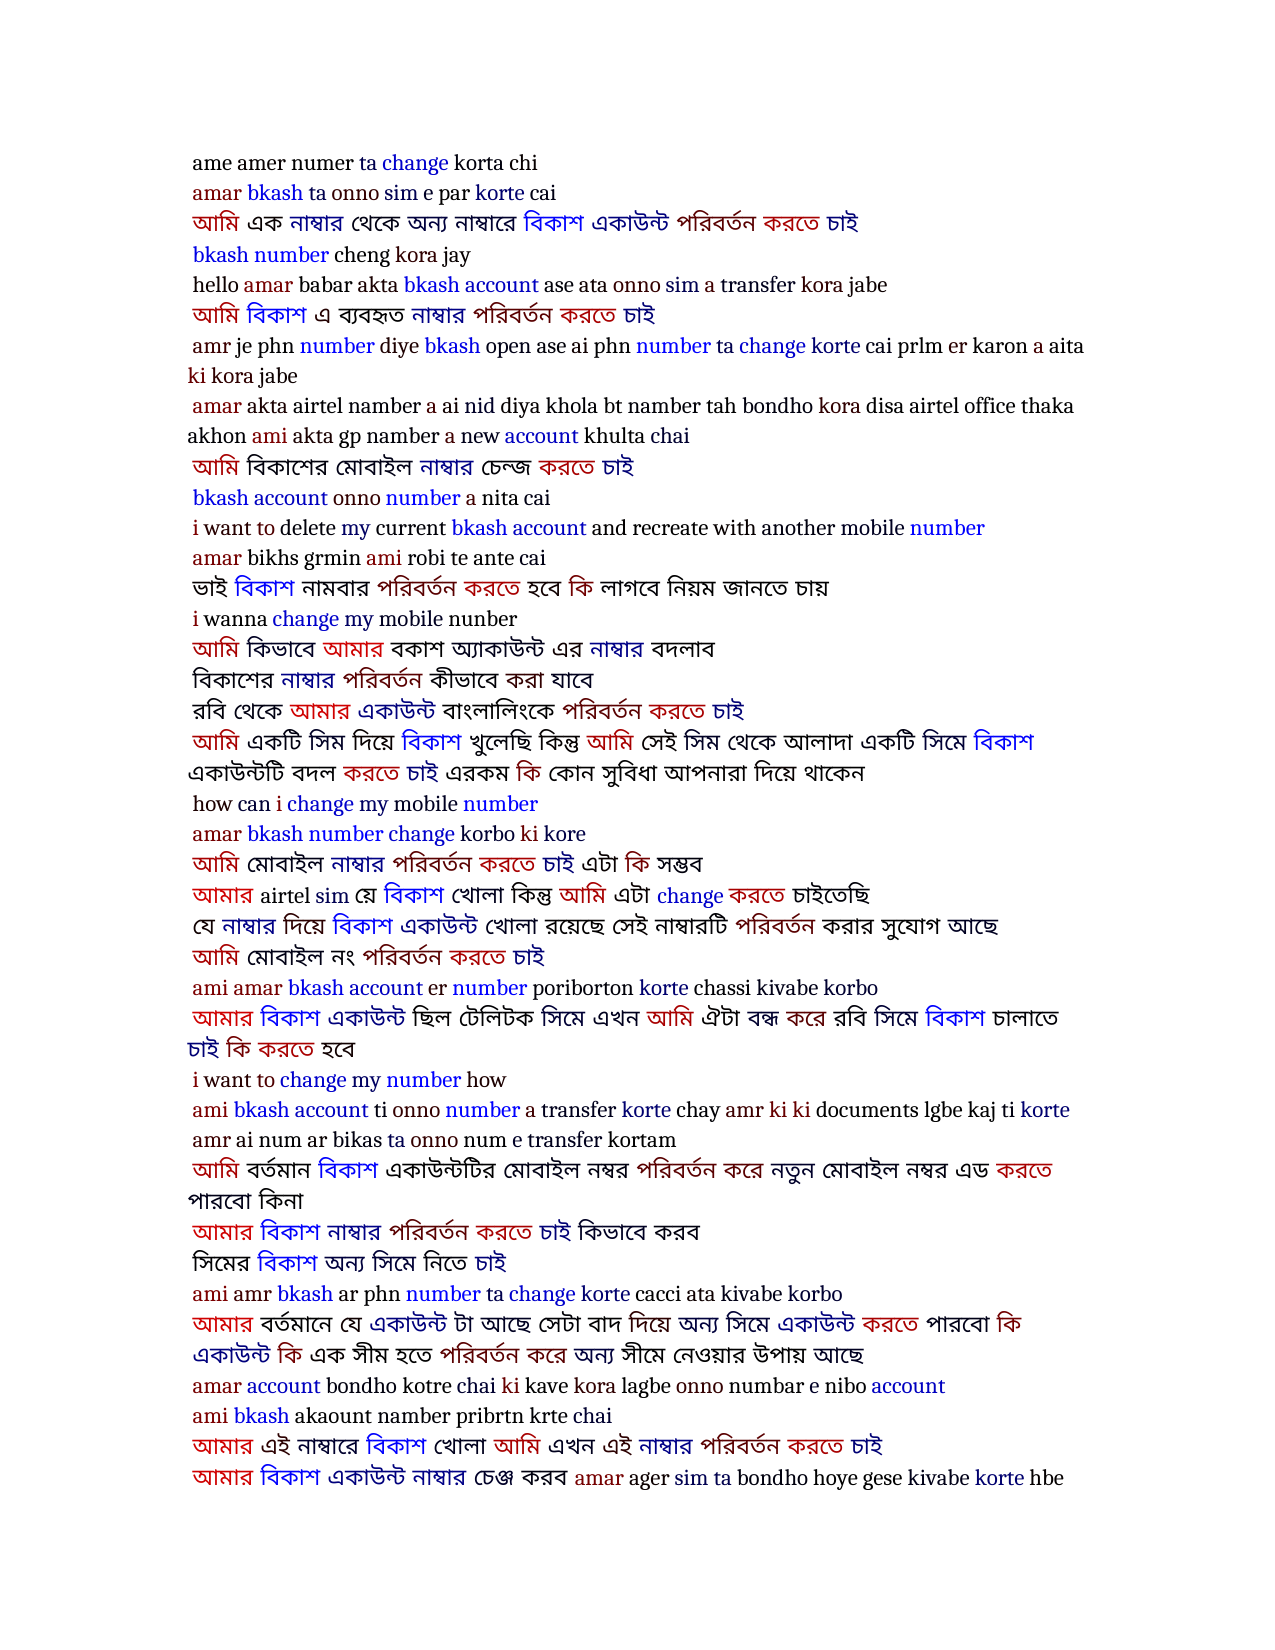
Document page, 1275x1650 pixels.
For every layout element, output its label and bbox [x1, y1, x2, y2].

text [187, 150, 1087, 1491]
